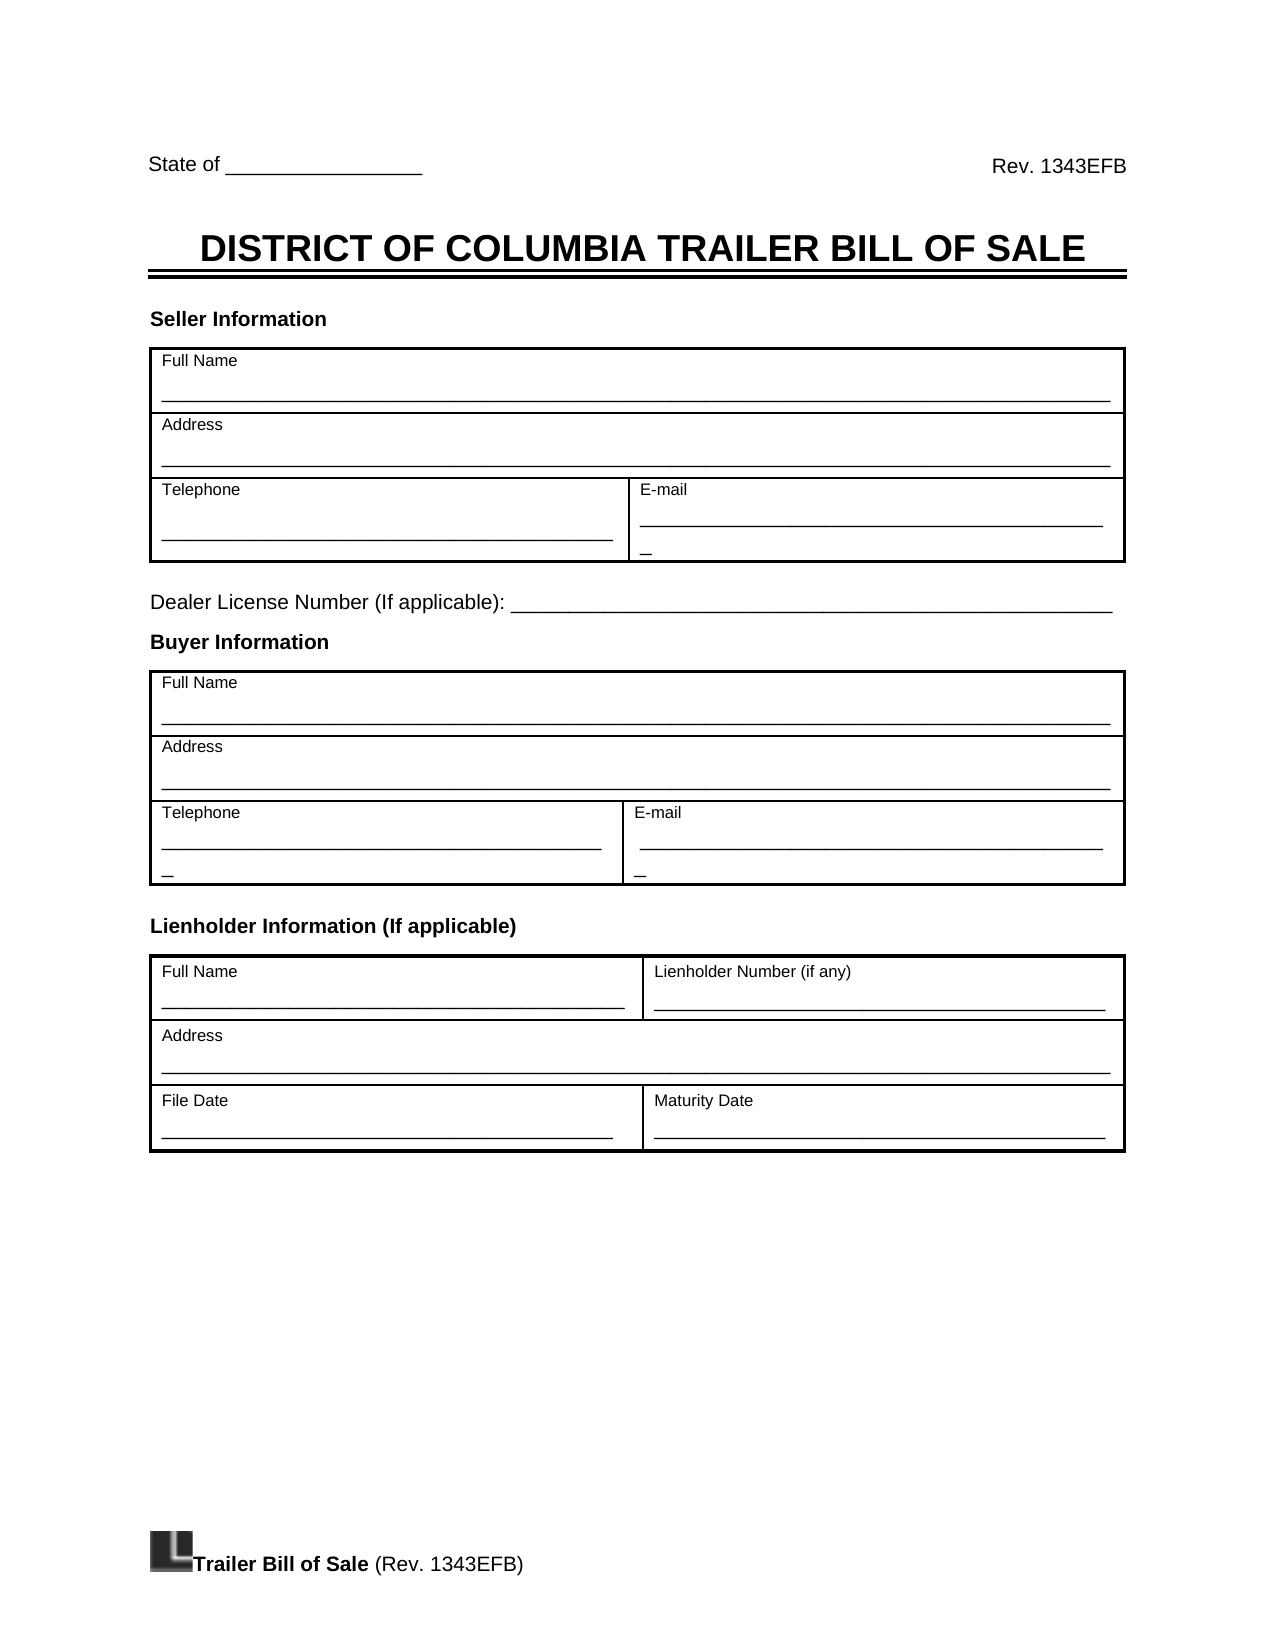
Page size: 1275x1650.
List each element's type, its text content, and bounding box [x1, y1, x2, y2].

table_cell __________________________________________________________________________________ [152, 762, 1123, 800]
table_header State of _________________ [148, 150, 608, 180]
table_cell __________________________________________________________________________________ [152, 697, 1123, 735]
text Lienholder Information (If applicable) [150, 914, 1125, 938]
table_cell Maturity Date [644, 1086, 1123, 1111]
table_header Full Name [152, 673, 1123, 697]
text Dealer License Number (If applicable): ____________________________________________________ [150, 590, 1125, 614]
table_header Full Name [152, 350, 1123, 374]
table_cell _______________________________________ [152, 504, 628, 559]
table_cell ________________________________________ [152, 981, 642, 1019]
table_cell E-mail [624, 802, 1123, 827]
table_cell File Date [152, 1086, 642, 1111]
table_cell DISTRICT OF COLUMBIA TRAILER BILL OF SALE [148, 180, 1127, 269]
table_cell __________________________________________________________________________________ [152, 439, 1123, 477]
text Buyer Information [150, 630, 1125, 654]
table_header Rev. 1343EFB [609, 150, 1127, 180]
table_cell __________________________________________________________________________________ [152, 1046, 1123, 1084]
table_cell _________________________________________ [630, 504, 1123, 559]
text Seller Information [150, 307, 1125, 331]
table_cell _______________________________________ [644, 1111, 1123, 1149]
table_cell Telephone [152, 802, 622, 827]
picture [150, 1531, 193, 1572]
table_cell __________________________________________________________________________________ [152, 374, 1123, 412]
table_cell _______________________________________ [644, 981, 1123, 1019]
table_cell Address [152, 737, 1123, 762]
table_cell _______________________________________ [152, 827, 622, 882]
table_cell _________________________________________ [624, 827, 1123, 882]
table_cell Address [152, 414, 1123, 439]
table_cell _______________________________________ [152, 1111, 642, 1149]
table_cell Telephone [152, 479, 628, 504]
table_header Lienholder Number (if any) [644, 958, 1123, 981]
table_cell E-mail [630, 479, 1123, 504]
table_header Full Name [152, 958, 642, 981]
table_cell Address [152, 1021, 1123, 1046]
